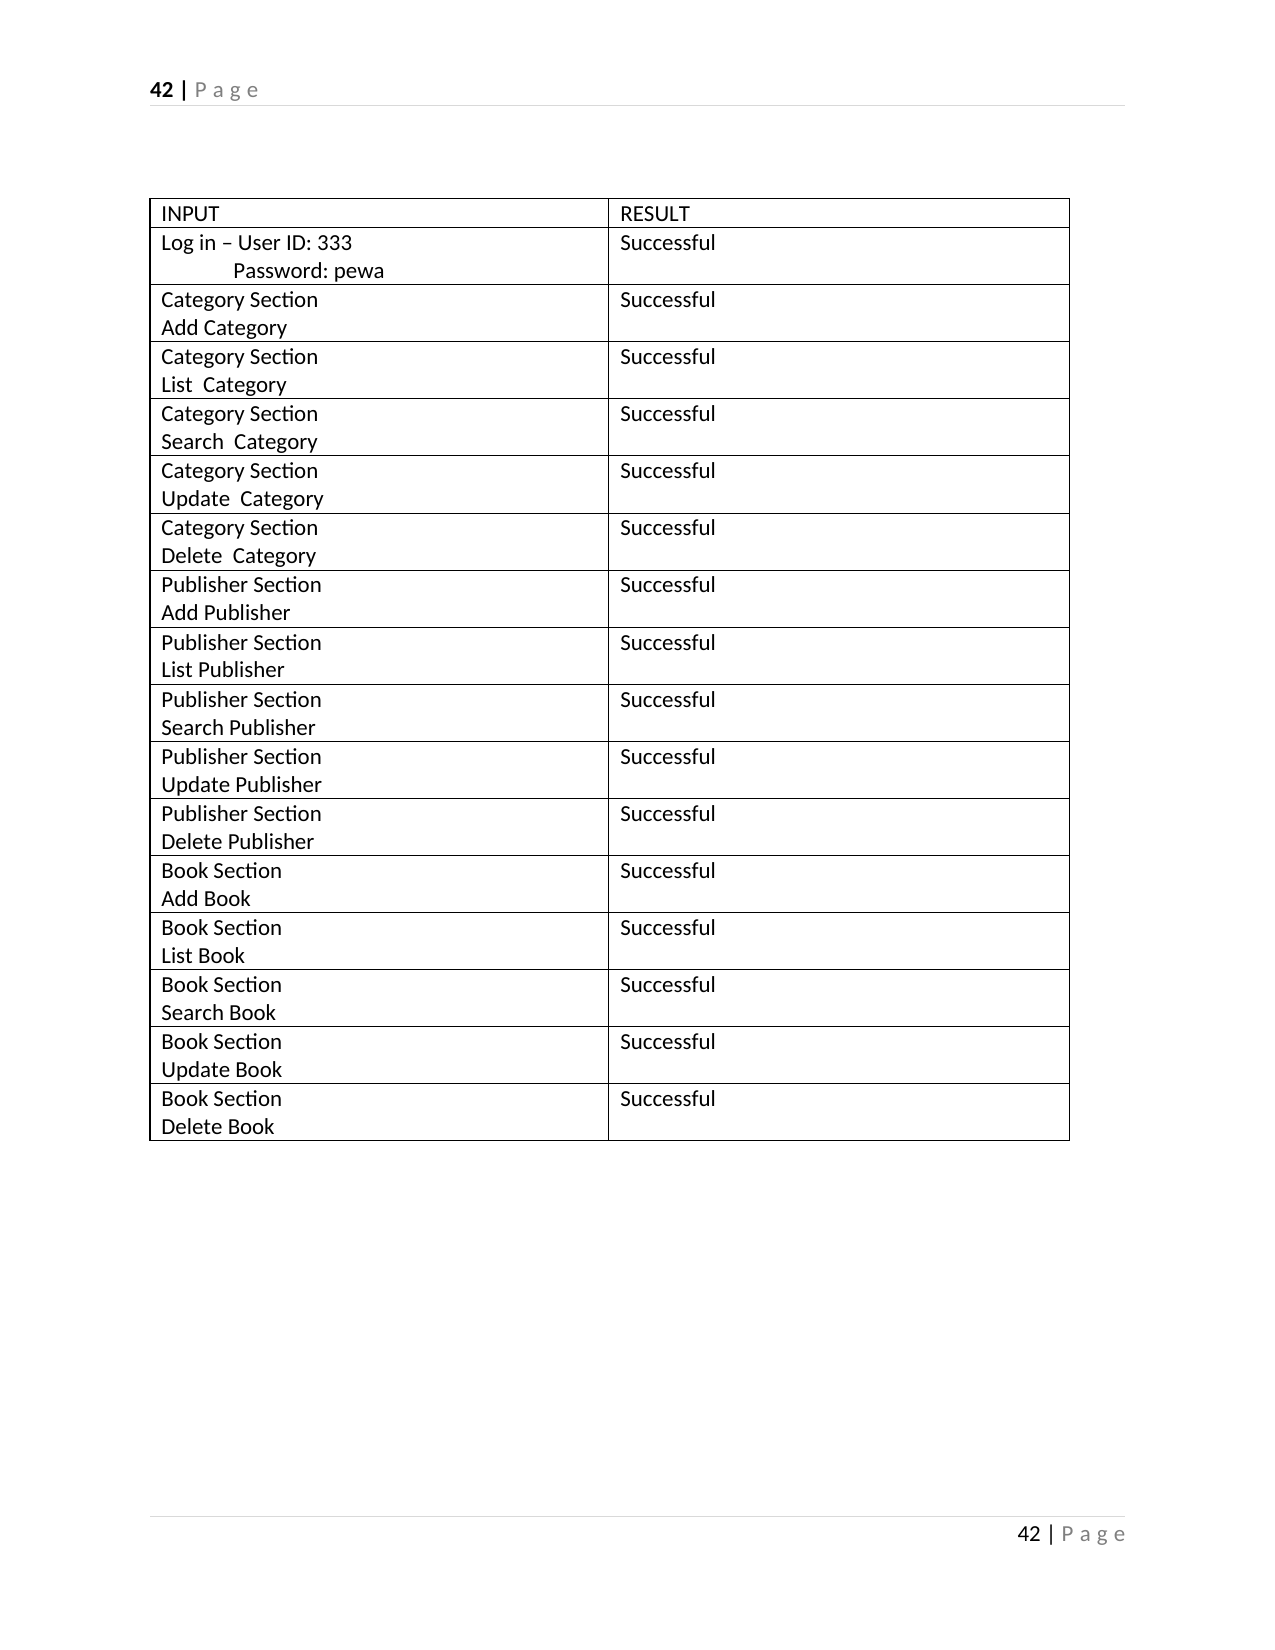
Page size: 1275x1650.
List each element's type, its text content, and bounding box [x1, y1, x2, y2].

table_cell Successful [609, 856, 1069, 912]
table_cell Publisher Section List Publisher [151, 628, 608, 684]
table_cell Successful [609, 913, 1069, 969]
table_cell Successful [609, 342, 1069, 398]
table_cell Book Section Delete Book [151, 1084, 608, 1140]
table_cell Category Section Add Category [151, 285, 608, 341]
table_cell Category Section List Category [151, 342, 608, 398]
table_cell Category Section Delete Category [151, 514, 608, 569]
table_cell Successful [609, 1027, 1069, 1083]
table_cell Book Section Update Book [151, 1027, 608, 1083]
table_header INPUT [151, 199, 608, 227]
table_cell Book Section Add Book [151, 856, 608, 912]
table_cell Successful [609, 514, 1069, 569]
table_cell Successful [609, 399, 1069, 455]
table_cell Successful [609, 1084, 1069, 1140]
table_cell Successful [609, 571, 1069, 627]
table_cell Successful [609, 628, 1069, 684]
table_cell Book Section List Book [151, 913, 608, 969]
table_cell Publisher Section Delete Publisher [151, 799, 608, 855]
table_cell Category Section Update Category [151, 456, 608, 512]
table_cell Successful [609, 742, 1069, 798]
table_cell Successful [609, 685, 1069, 741]
table_cell Successful [609, 228, 1069, 284]
table_cell Category Section Search Category [151, 399, 608, 455]
table_cell Successful [609, 285, 1069, 341]
table_cell Book Section Search Book [151, 970, 608, 1026]
table_cell Publisher Section Add Publisher [151, 571, 608, 627]
table_cell Publisher Section Update Publisher [151, 742, 608, 798]
table_cell Log in – User ID: 333 Password: pewa [151, 228, 608, 284]
table_cell Successful [609, 799, 1069, 855]
table_cell Publisher Section Search Publisher [151, 685, 608, 741]
table_header RESULT [609, 199, 1069, 227]
table_cell Successful [609, 456, 1069, 512]
table_cell Successful [609, 970, 1069, 1026]
